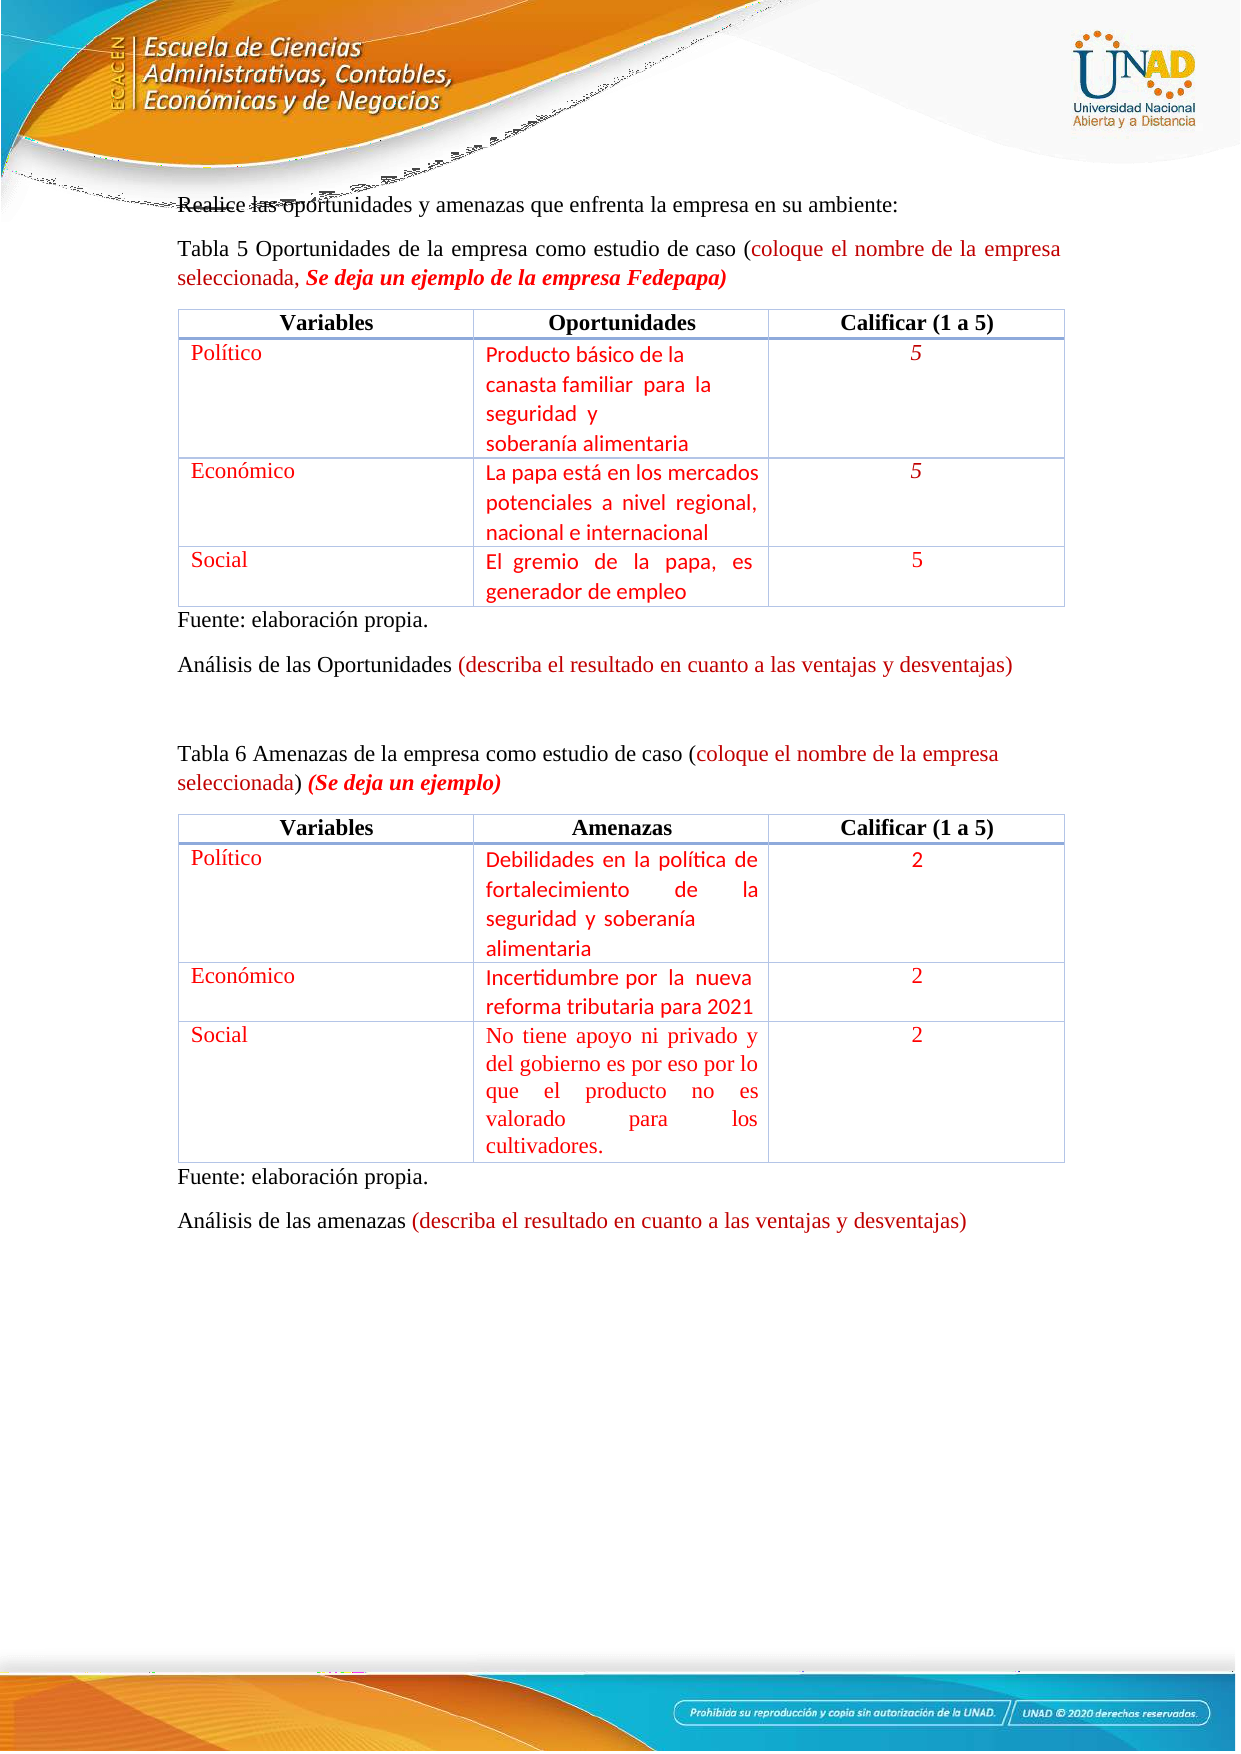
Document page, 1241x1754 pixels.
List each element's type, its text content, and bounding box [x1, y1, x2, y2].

table_cell Económico [179, 459, 473, 546]
table_cell 5 [769, 547, 1064, 606]
table_cell 5 [769, 340, 1064, 457]
table_header Variables [179, 310, 473, 337]
table_cell El gremio de la papa, es generador de empleo [474, 547, 768, 606]
table_header Calificar (1 a 5) [769, 815, 1064, 842]
table_cell 5 [769, 459, 1064, 546]
table_cell Político [179, 845, 473, 962]
table_cell No tiene apoyo ni privado y del gobierno es por eso por lo que el producto no es valorado para los cultivadores. [474, 1022, 768, 1162]
table_cell 2 [769, 963, 1064, 1021]
table_header Amenazas [474, 815, 768, 842]
table_cell Social [179, 547, 473, 606]
picture [1, 0, 1241, 222]
picture [0, 1647, 1236, 1751]
text Fuente: elaboración propia. [177, 1163, 1240, 1189]
table_cell La papa está en los mercados potenciales a nivel regional, nacional e internacional [474, 459, 768, 546]
text Análisis de las amenazas (describa el resultado en cuanto a las ventajas y desventajas) [177, 1207, 1240, 1233]
table_header Oportunidades [474, 310, 768, 337]
text Fuente: elaboración propia. [177, 607, 1240, 633]
text Análisis de las Oportunidades (describa el resultado en cuanto a las ventajas y desventajas) [177, 651, 1240, 678]
table_cell Producto básico de la canasta familiar para la seguridad y soberanía alimentaria [474, 340, 768, 457]
table_header Calificar (1 a 5) [769, 310, 1064, 337]
text Tabla 5 Oportunidades de la empresa como estudio de caso (coloque el nombre de la empresa seleccionada, Se deja un ejemplo de la empresa Fedepapa) [177, 235, 1064, 291]
text Tabla 6 Amenazas de la empresa como estudio de caso (coloque el nombre de la empresa seleccionada) (Se deja un ejemplo) [177, 740, 1034, 795]
table_cell Económico [179, 963, 473, 1021]
table_cell Debilidades en la política de fortalecimiento de la seguridad y soberanía alimentaria [474, 845, 768, 962]
table_header Variables [179, 815, 473, 842]
table_cell Social [179, 1022, 473, 1162]
table_cell 2 [769, 1022, 1064, 1162]
table_cell 2 [769, 845, 1064, 962]
table_cell Político [179, 340, 473, 457]
table_cell Incertidumbre por la nueva reforma tributaria para 2021 [474, 963, 768, 1021]
